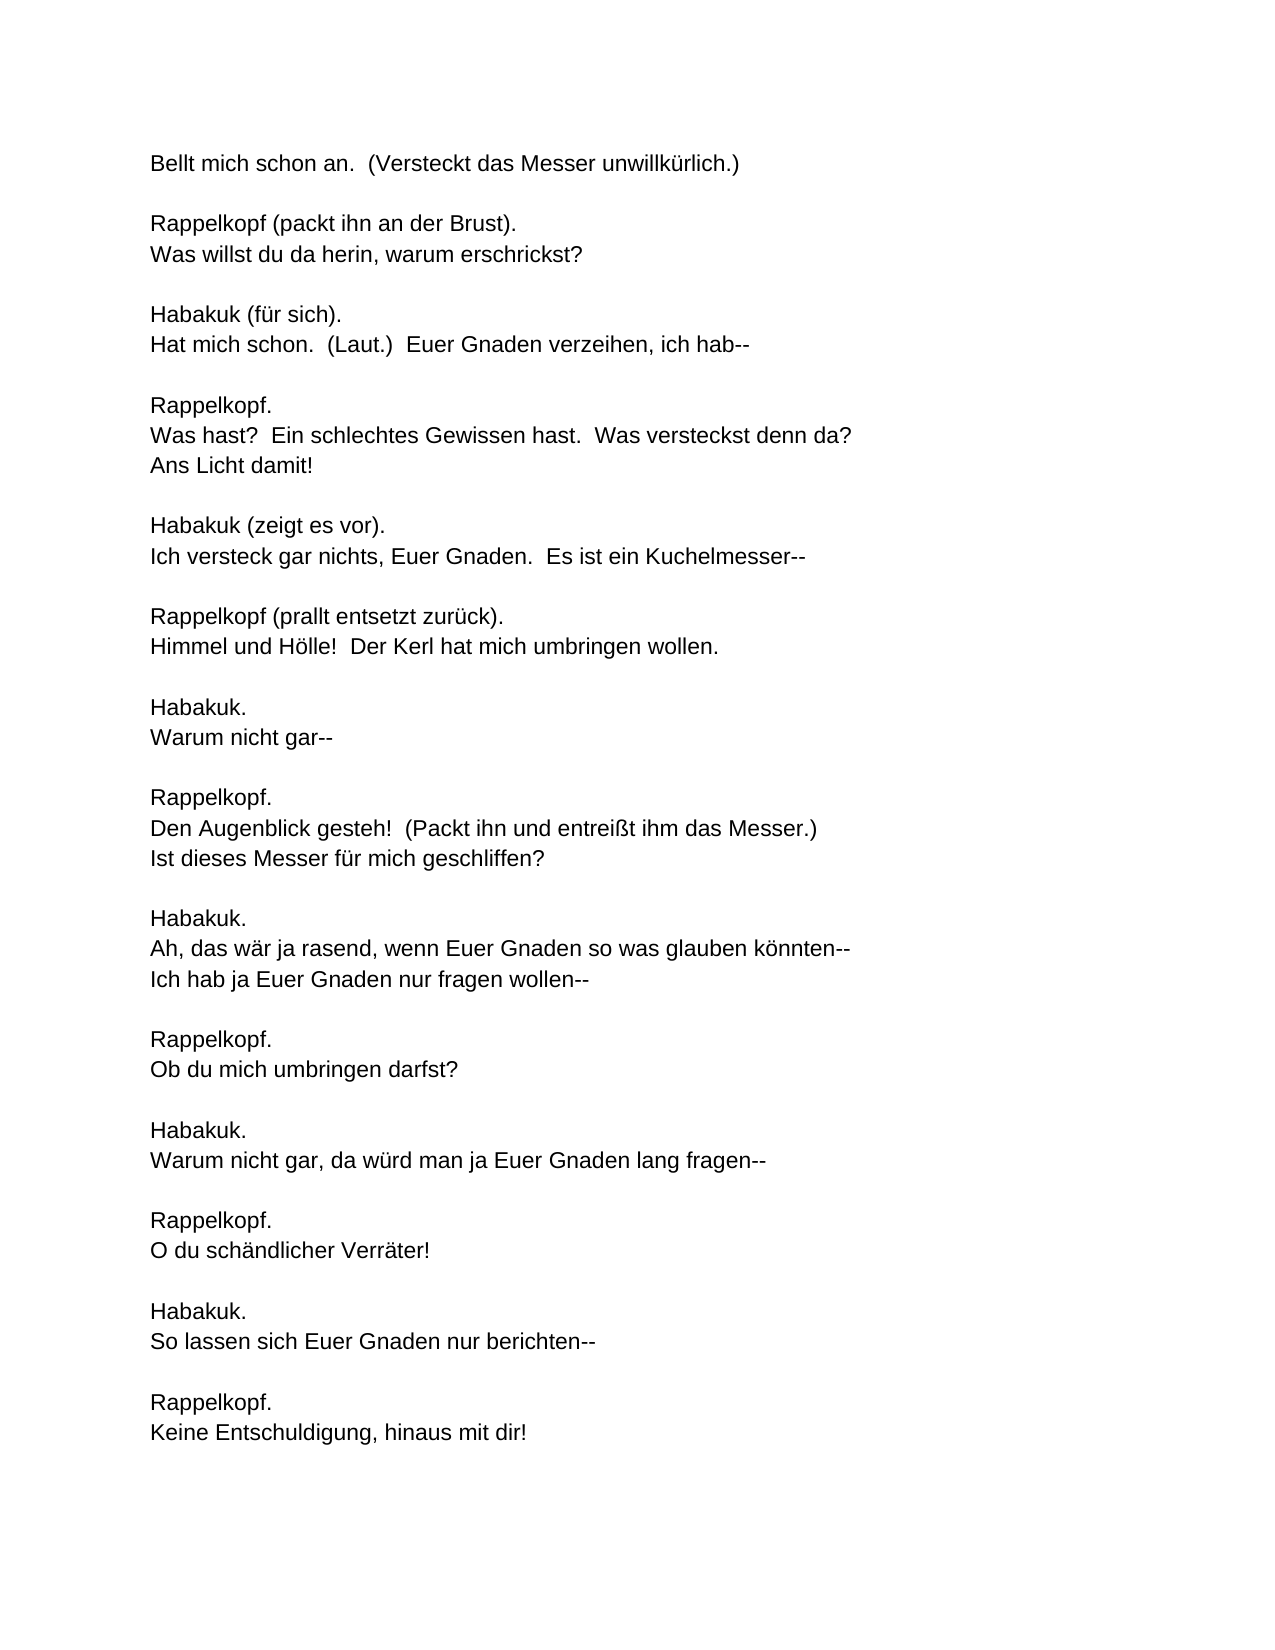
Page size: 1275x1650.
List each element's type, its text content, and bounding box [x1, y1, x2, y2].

text Ich hab ja Euer Gnaden nur fragen wollen-- [150, 966, 1125, 992]
text O du schändlicher Verräter! [150, 1237, 1125, 1264]
text Warum nicht gar, da würd man ja Euer Gnaden lang fragen-- [150, 1147, 1125, 1173]
text Keine Entschuldigung, hinaus mit dir! [150, 1419, 1125, 1445]
text Habakuk. [150, 1117, 1125, 1143]
text Was hast? Ein schlechtes Gewissen hast. Was versteckst denn da? [150, 422, 1125, 448]
text Ah, das wär ja rasend, wenn Euer Gnaden so was glauben könnten-- [150, 935, 1125, 962]
text Habakuk. [150, 1298, 1125, 1324]
text Den Augenblick gesteh! (Packt ihn und entreißt ihm das Messer.) [150, 814, 1125, 841]
text Rappelkopf. [150, 1026, 1125, 1052]
text Habakuk. [150, 905, 1125, 932]
text Ich versteck gar nichts, Euer Gnaden. Es ist ein Kuchelmesser-- [150, 543, 1125, 569]
text Habakuk (zeigt es vor). [150, 512, 1125, 539]
text So lassen sich Euer Gnaden nur berichten-- [150, 1328, 1125, 1354]
text Ans Licht damit! [150, 452, 1125, 478]
text Bellt mich schon an. (Versteckt das Messer unwillkürlich.) [150, 150, 1125, 176]
text Rappelkopf (packt ihn an der Brust). [150, 210, 1125, 237]
text Ist dieses Messer für mich geschliffen? [150, 845, 1125, 871]
text Habakuk (für sich). [150, 301, 1125, 327]
text Rappelkopf. [150, 392, 1125, 418]
text Rappelkopf (prallt entsetzt zurück). [150, 603, 1125, 629]
text Ob du mich umbringen darfst? [150, 1056, 1125, 1083]
text Habakuk. [150, 694, 1125, 720]
text Rappelkopf. [150, 784, 1125, 811]
text Himmel und Hölle! Der Kerl hat mich umbringen wollen. [150, 633, 1125, 660]
text Rappelkopf. [150, 1207, 1125, 1234]
text Hat mich schon. (Laut.) Euer Gnaden verzeihen, ich hab-- [150, 331, 1125, 358]
text Warum nicht gar-- [150, 724, 1125, 750]
text Was willst du da herin, warum erschrickst? [150, 241, 1125, 267]
text Rappelkopf. [150, 1388, 1125, 1415]
